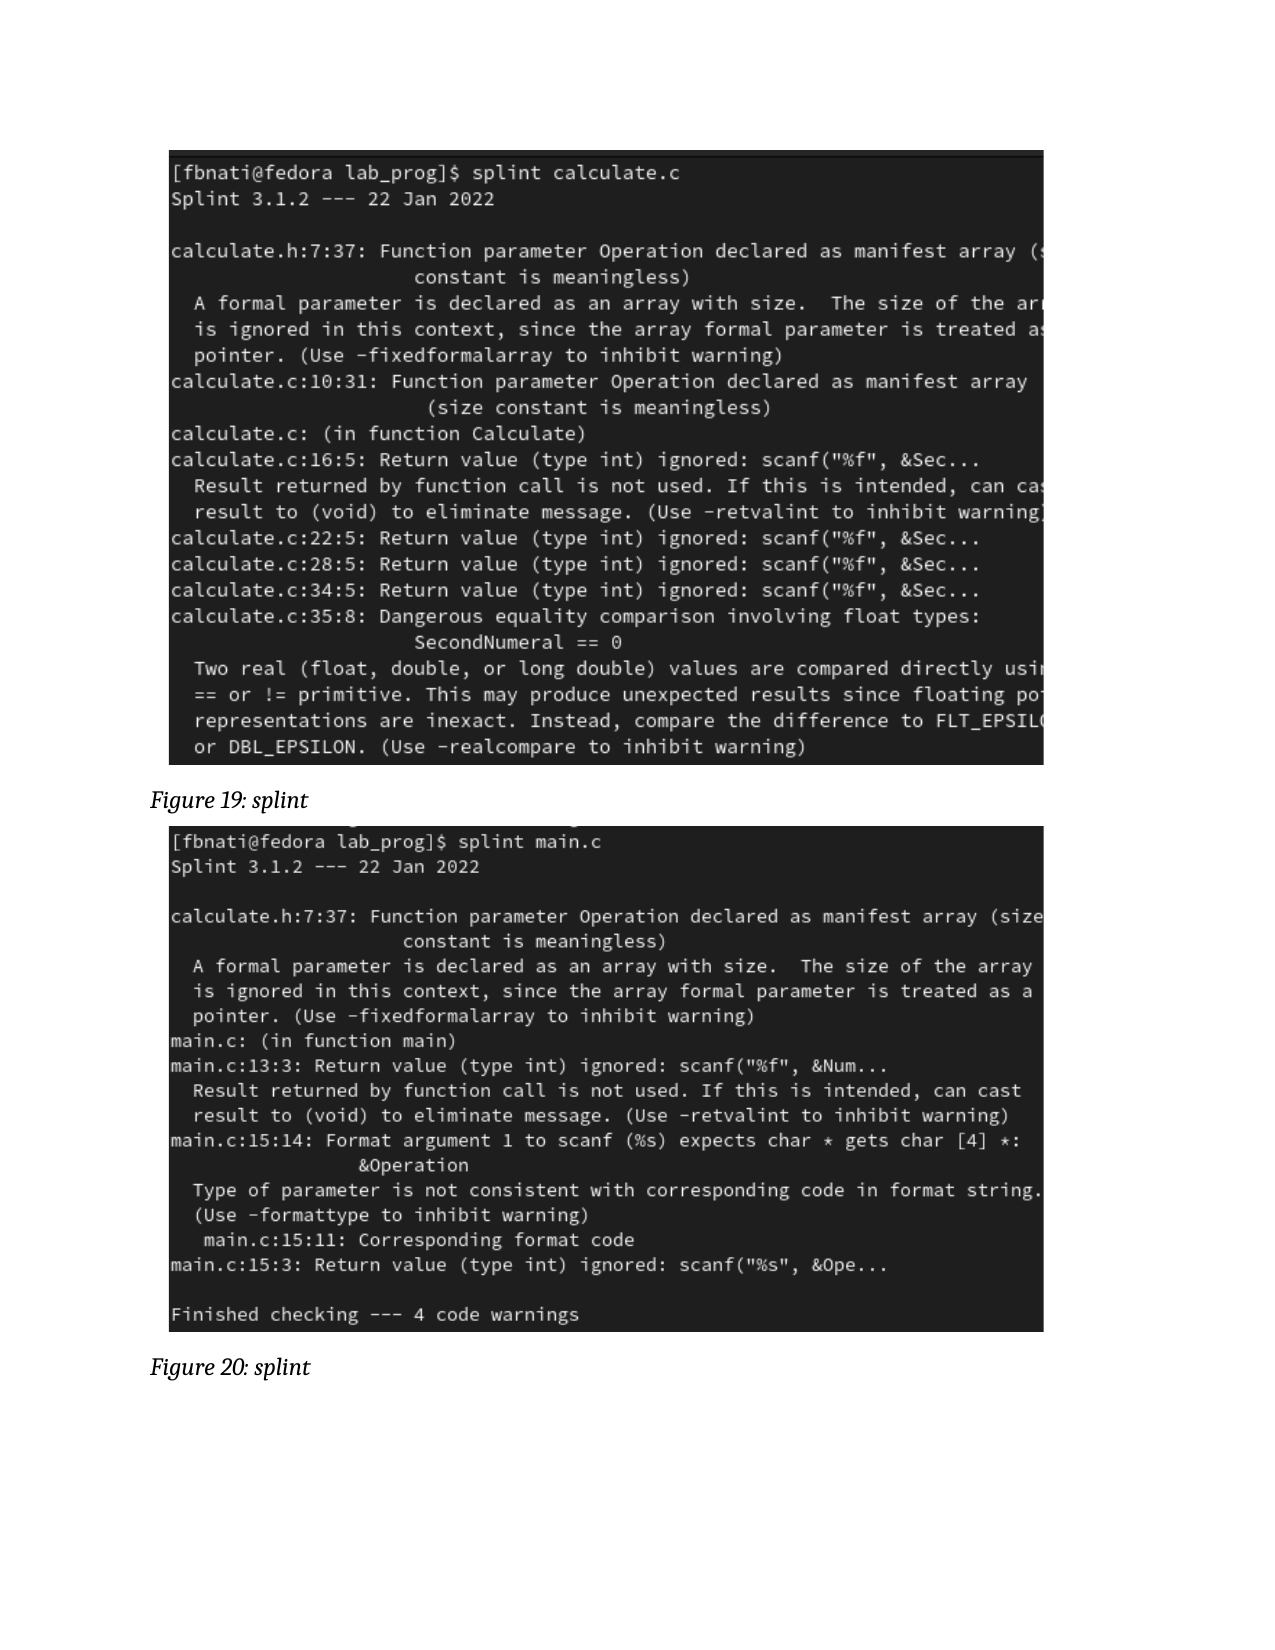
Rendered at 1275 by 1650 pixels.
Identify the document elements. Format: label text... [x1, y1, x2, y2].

text Figure 20: splint [150, 1353, 1125, 1381]
text Figure 19: splint [150, 786, 1125, 814]
picture [168, 826, 1044, 1332]
picture [168, 150, 1044, 765]
